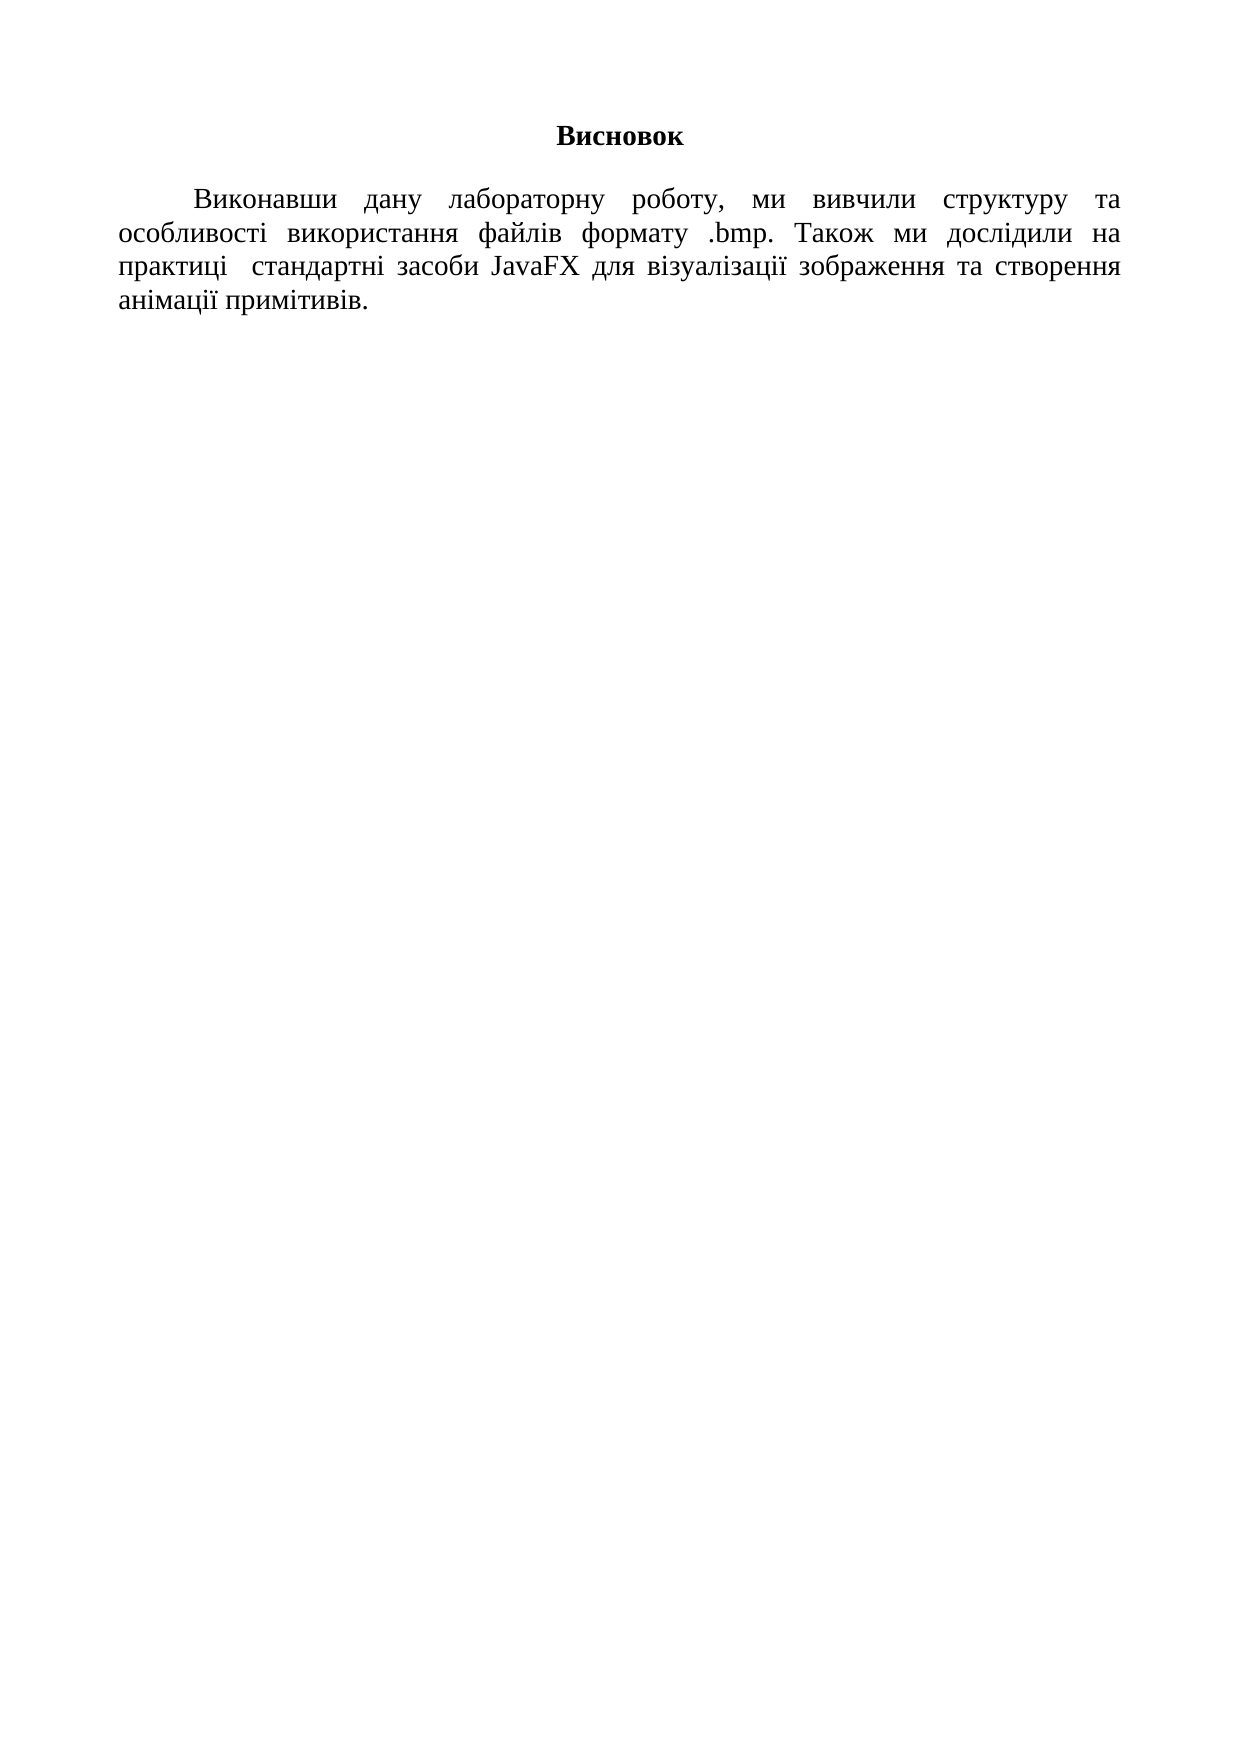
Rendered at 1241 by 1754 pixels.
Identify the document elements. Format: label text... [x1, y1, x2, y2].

text Висновок [118, 118, 1122, 152]
text Виконавши дану лабораторну роботу, ми вивчили структуру та особливості використання файлів формату .bmp. Також ми дослідили на практиці стандартні засоби JavaFX для візуалізації зображення та створення анімації примітивів. [118, 181, 1122, 316]
